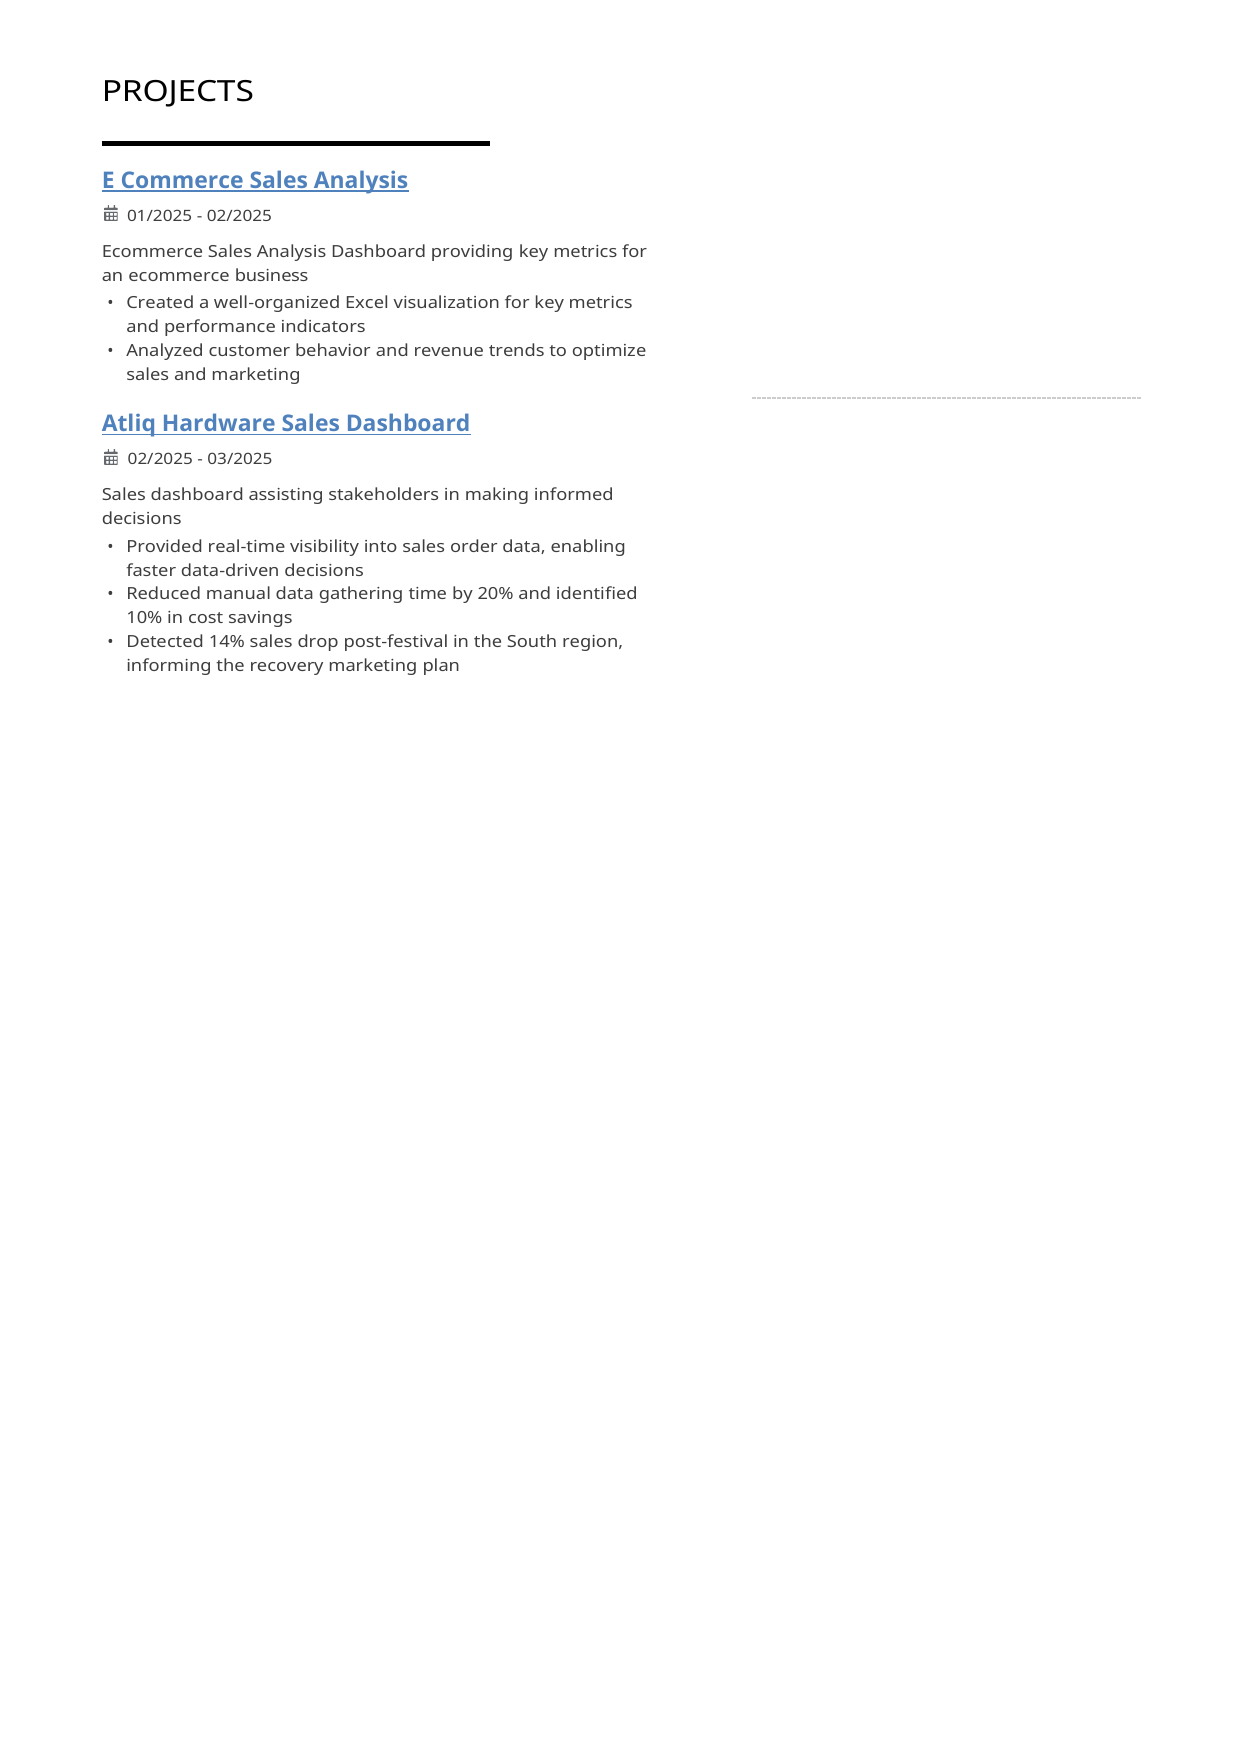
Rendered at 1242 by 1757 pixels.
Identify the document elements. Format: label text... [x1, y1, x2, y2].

picture [104, 205, 118, 221]
text 02/2025 - 03/2025 [104, 445, 690, 476]
list Reduced manual data gathering time by 20% and identified 10% in cost savings [107, 582, 677, 628]
list Provided real-time visibility into sales order data, enabling faster data-driven decisions [107, 534, 663, 581]
subtitle Atliq Hardware Sales Dashboard [102, 407, 690, 438]
text Ecommerce Sales Analysis Dashboard providing key metrics for an ecommerce business [102, 239, 660, 286]
text 01/2025 - 02/2025 [104, 202, 690, 233]
list Detected 14% sales drop post-festival in the South region, informing the recovery marketing plan [107, 629, 655, 676]
text Sales dashboard assisting stakeholders in making informed decisions [102, 483, 660, 529]
list Analyzed customer behavior and revenue trends to optimize sales and marketing [107, 338, 650, 385]
picture [104, 449, 118, 465]
list Created a well-organized Excel visualization for key metrics and performance indicators [107, 291, 671, 337]
subtitle E Commerce Sales Analysis [102, 163, 690, 195]
subtitle PROJECTS [102, 77, 690, 108]
